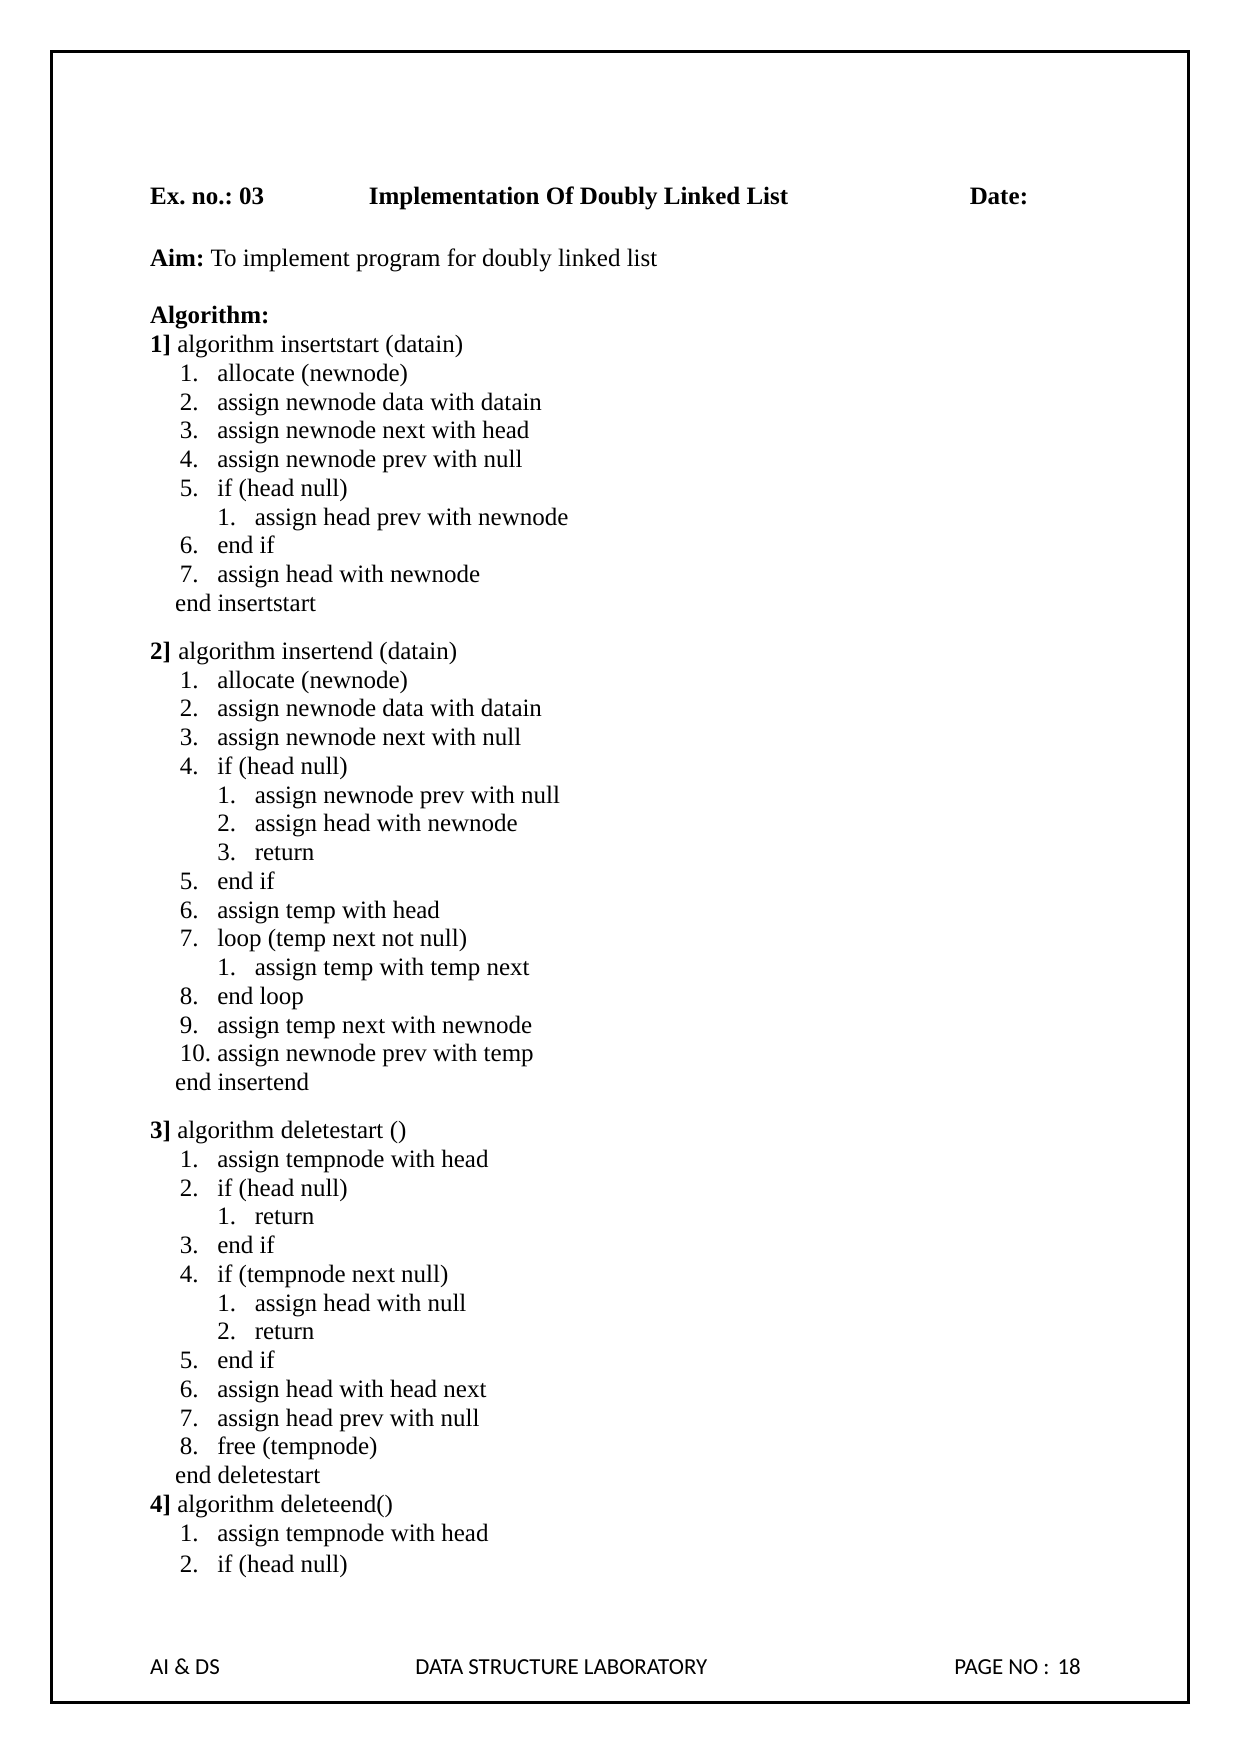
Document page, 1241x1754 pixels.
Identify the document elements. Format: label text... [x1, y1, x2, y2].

list allocate (newnode) [179, 358, 1090, 387]
list assign head with null [217, 1288, 1090, 1316]
list assign tempnode with head [179, 1518, 1090, 1546]
list if (tempnode next null) [179, 1259, 1090, 1288]
text 4] algorithm deleteend() [150, 1489, 1090, 1518]
list assign head prev with null [179, 1403, 1090, 1431]
list assign head with newnode [179, 559, 1090, 588]
list end if [179, 1230, 1090, 1259]
list assign temp next with newnode [179, 1010, 1090, 1038]
list if (head null) [179, 1173, 1090, 1201]
list assign newnode prev with temp [179, 1038, 1090, 1067]
text end insertstart [150, 588, 1090, 617]
list assign newnode next with head [179, 416, 1090, 444]
list assign newnode next with null [179, 722, 1090, 751]
list end if [179, 866, 1090, 895]
list if (head null) [179, 1549, 1090, 1577]
text Ex. no.: 03 Implementation Of Doubly Linked List Date: [150, 181, 1090, 210]
list assign newnode prev with null [217, 780, 1090, 808]
list end if [179, 1345, 1090, 1374]
list return [217, 837, 1090, 866]
list assign head with head next [179, 1374, 1090, 1403]
list end if [179, 531, 1090, 559]
list free (tempnode) [179, 1431, 1090, 1460]
list return [217, 1201, 1090, 1230]
text end insertend [150, 1067, 1090, 1096]
list assign temp with temp next [217, 952, 1090, 981]
list end loop [179, 981, 1090, 1010]
list assign temp with head [179, 895, 1090, 923]
list assign newnode data with datain [179, 387, 1090, 416]
list assign head prev with newnode [217, 502, 1090, 531]
text end deletestart [150, 1460, 1090, 1489]
list assign newnode prev with null [179, 444, 1090, 473]
list return [217, 1316, 1090, 1345]
list assign head with newnode [217, 808, 1090, 837]
list if (head null) [179, 751, 1090, 780]
text Algorithm: [150, 301, 1090, 329]
text 3] algorithm deletestart () [150, 1115, 1090, 1144]
list assign tempnode with head [179, 1144, 1090, 1173]
list assign newnode data with datain [179, 693, 1090, 722]
list if (head null) [179, 473, 1090, 502]
text 1] algorithm insertstart (datain) [150, 329, 1090, 358]
list allocate (newnode) [179, 665, 1090, 693]
text 2] algorithm insertend (datain) [150, 636, 1090, 665]
text Aim: To implement program for doubly linked list [150, 243, 1090, 272]
list loop (temp next not null) [179, 923, 1090, 952]
